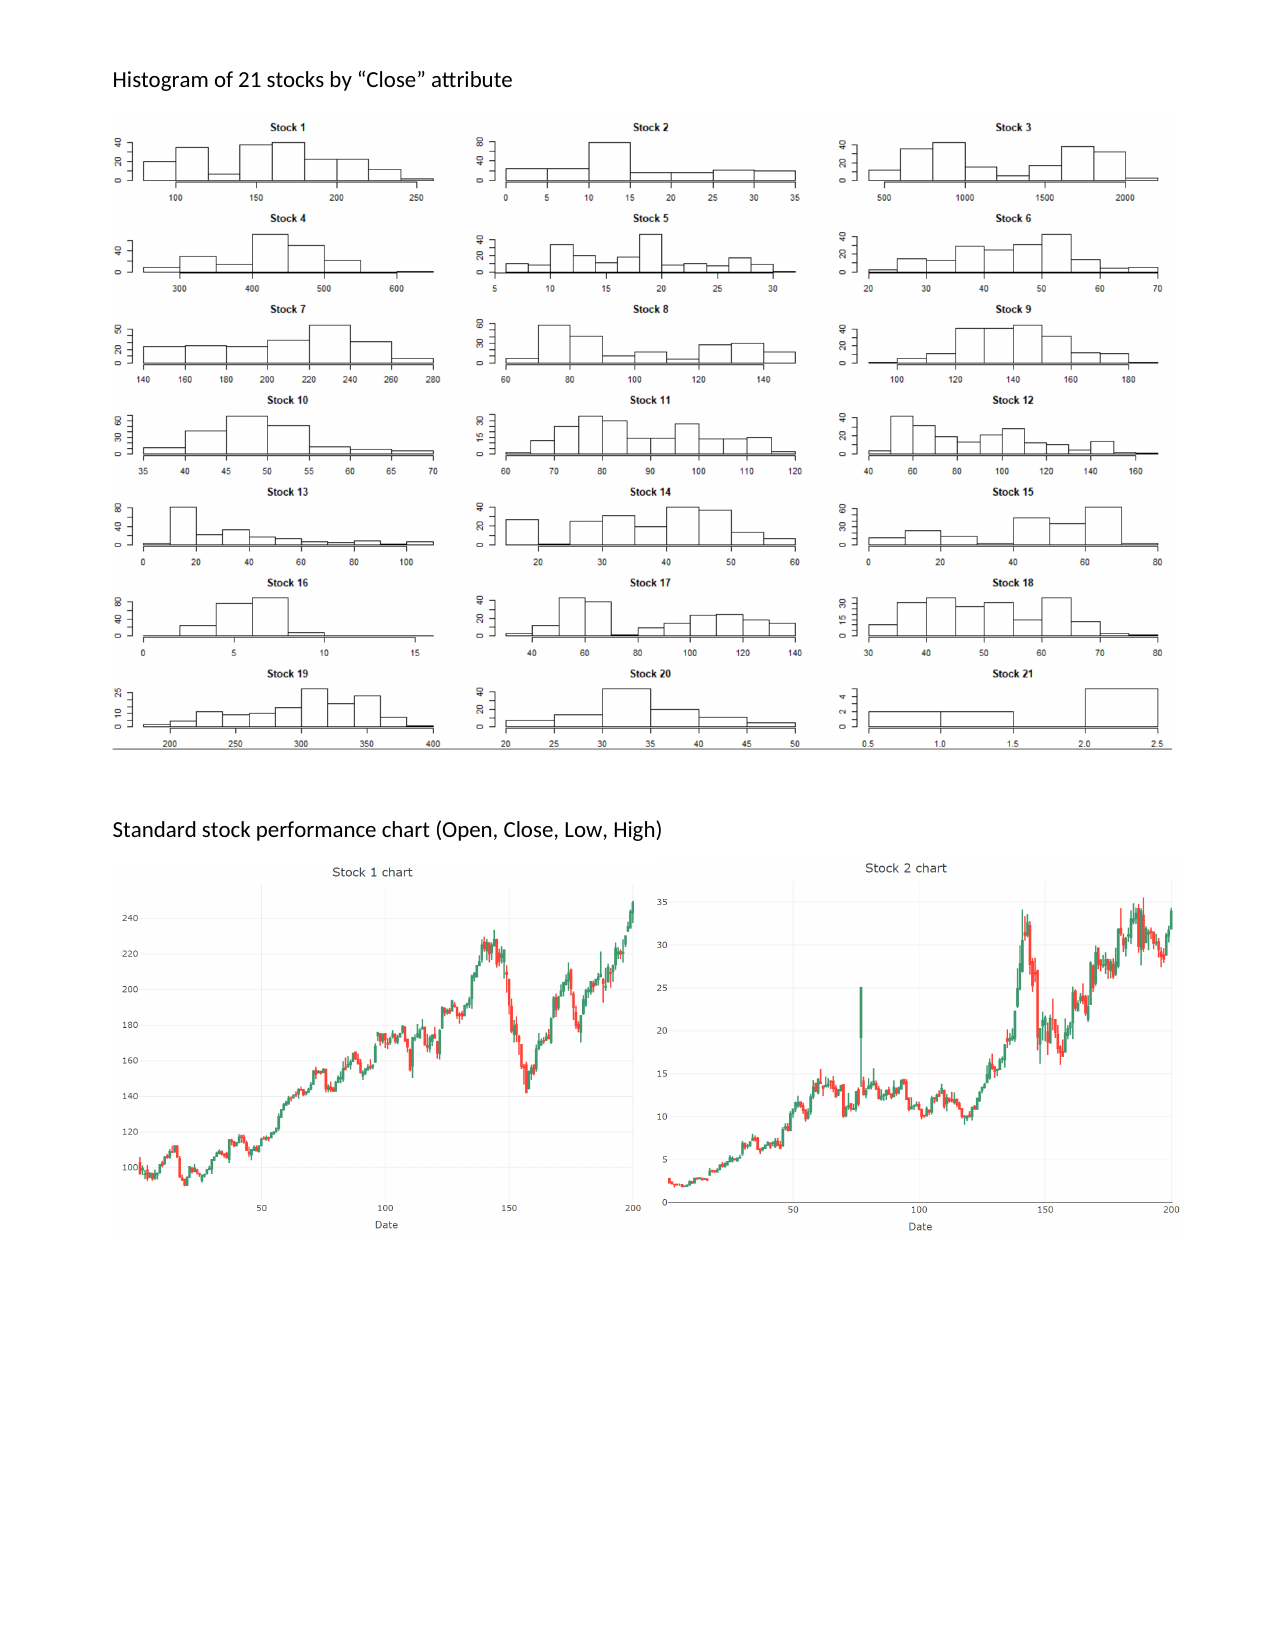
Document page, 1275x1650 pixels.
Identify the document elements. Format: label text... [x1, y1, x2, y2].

text Standard stock performance chart (Open, Close, Low, High) [112, 816, 1191, 843]
text Histogram of 21 stocks by “Close” attribute [112, 66, 1191, 94]
picture [651, 862, 1185, 1234]
picture [112, 865, 646, 1234]
picture [112, 112, 1172, 750]
